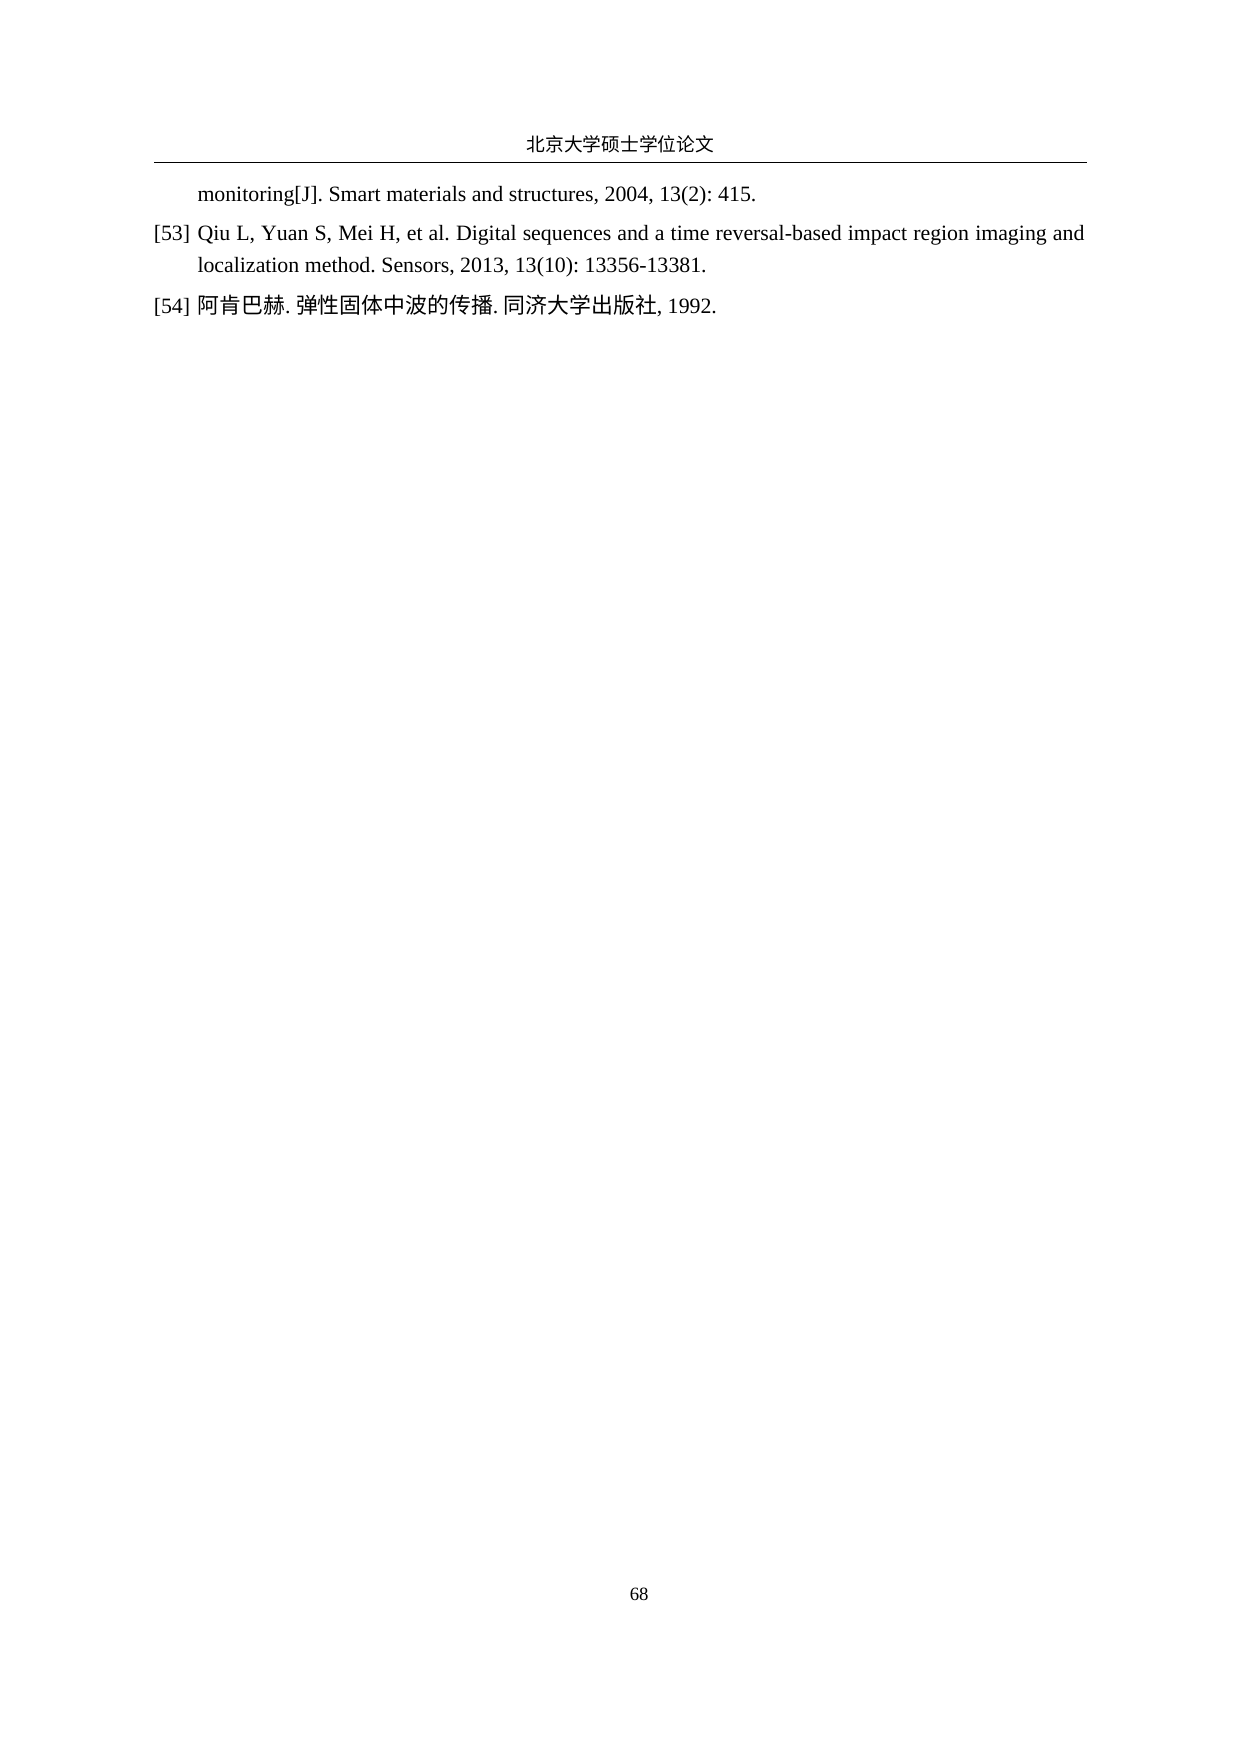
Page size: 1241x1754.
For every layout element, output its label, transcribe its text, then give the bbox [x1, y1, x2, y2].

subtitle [153, 177, 1087, 210]
subtitle Qiu L, Yuan S, Mei H, et al. Digital sequences and a time reversal-based impact region imaging and localization method. Sensors, 2013, 13(10): 13356-13381. [153, 216, 1087, 281]
subtitle 阿肯巴赫. 弹性固体中波的传播. 同济大学出版社, 1992. [153, 287, 1087, 320]
